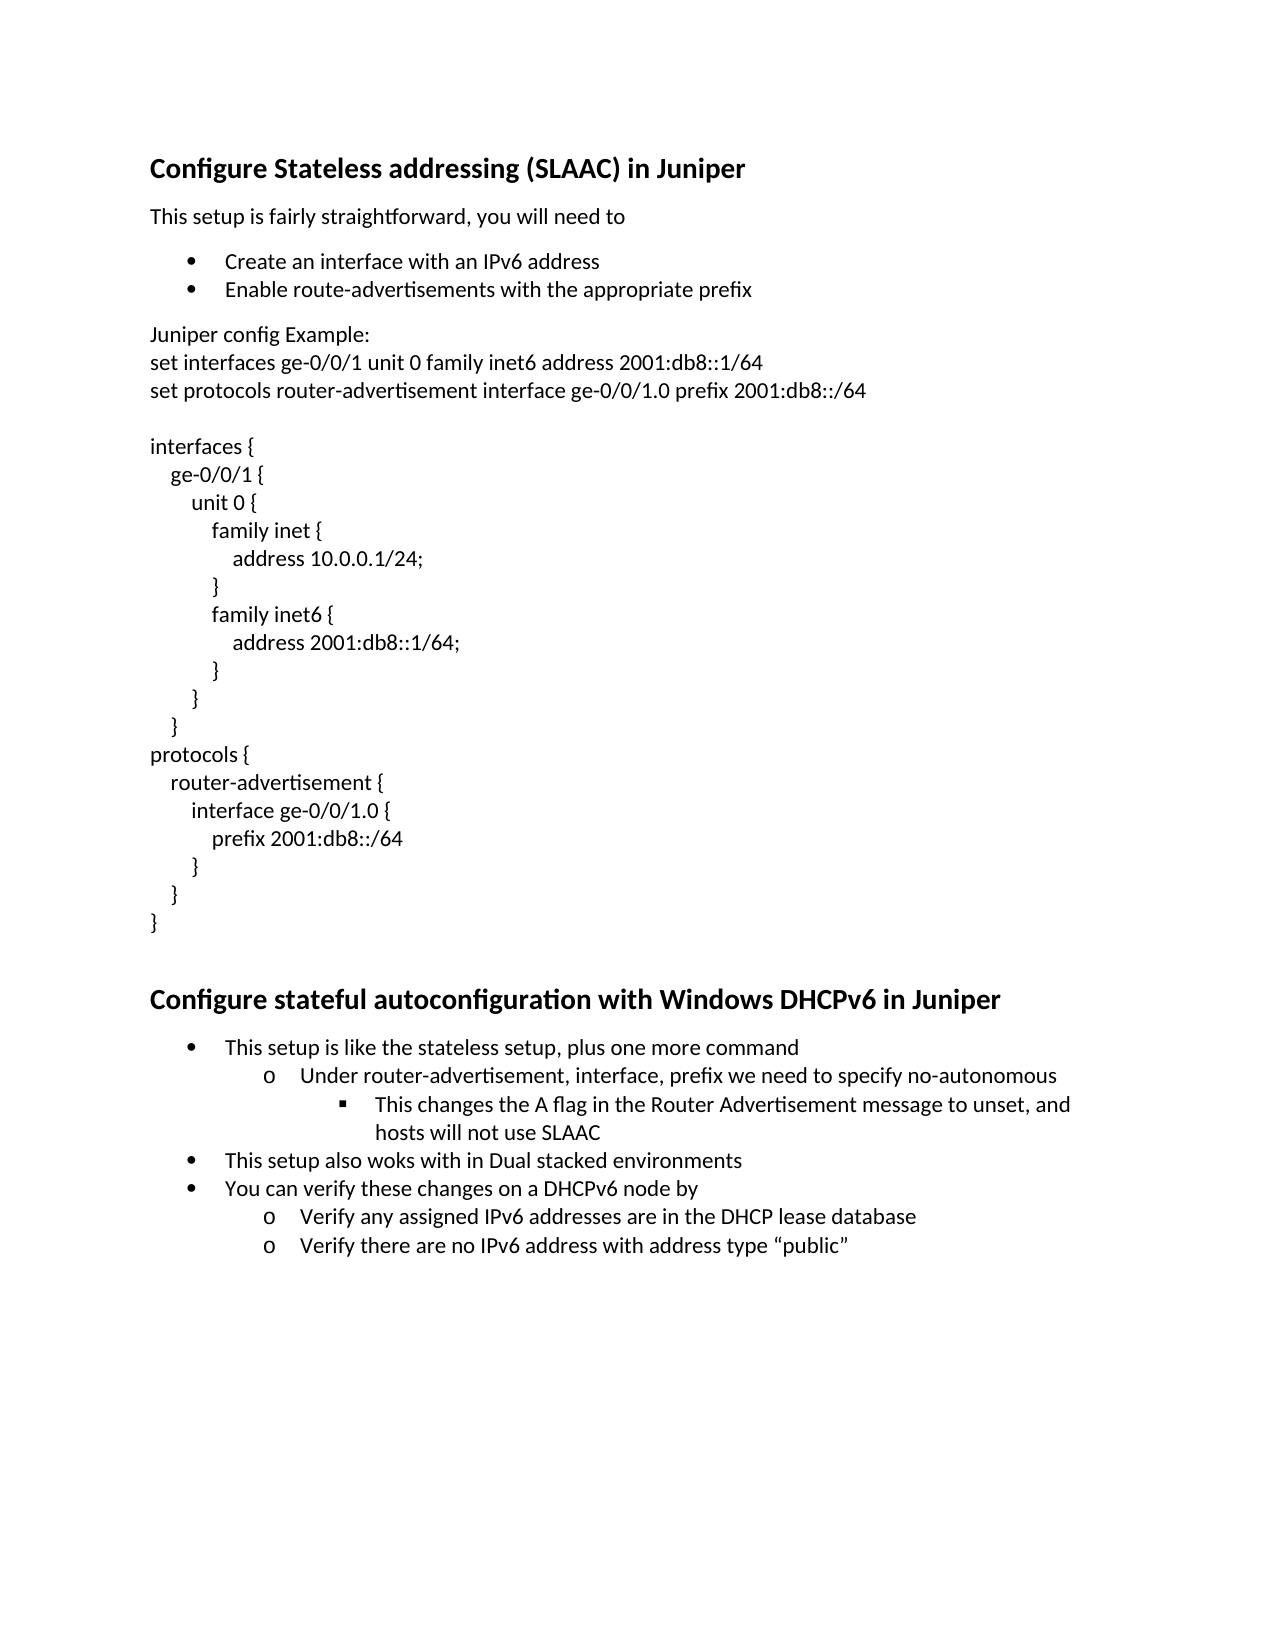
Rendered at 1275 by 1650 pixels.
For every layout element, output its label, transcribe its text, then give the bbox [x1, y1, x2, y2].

list Verify any assigned IPv6 addresses are in the DHCP lease database [262, 1202, 1125, 1232]
text ge-0/0/1 { [150, 460, 1125, 488]
text unit 0 { [150, 488, 1125, 516]
text interfaces { [150, 432, 1125, 460]
text address 10.0.0.1/24; [150, 544, 1125, 572]
text } [150, 572, 1125, 600]
list Create an interface with an IPv6 address [187, 247, 1125, 275]
list This changes the A flag in the Router Advertisement message to unset, and hosts will not use SLAAC [337, 1090, 1125, 1146]
list This setup is like the stateless setup, plus one more command [187, 1033, 1125, 1061]
text } [150, 852, 1125, 880]
list Enable route-advertisements with the appropriate prefix [187, 275, 1125, 303]
text } [150, 908, 1125, 936]
text Configure Stateless addressing (SLAAC) in Juniper [150, 150, 1125, 186]
text set protocols router-advertisement interface ge-0/0/1.0 prefix 2001:db8::/64 [150, 376, 1125, 404]
text } [150, 656, 1125, 684]
text This setup is fairly straightforward, you will need to [150, 202, 1125, 230]
text Configure stateful autoconfiguration with Windows DHCPv6 in Juniper [150, 981, 1125, 1016]
text protocols { [150, 740, 1125, 768]
text } [150, 684, 1125, 712]
list Verify there are no IPv6 address with address type “public” [262, 1232, 1125, 1261]
text } [150, 880, 1125, 908]
text set interfaces ge-0/0/1 unit 0 family inet6 address 2001:db8::1/64 [150, 348, 1125, 376]
text address 2001:db8::1/64; [150, 628, 1125, 656]
text family inet { [150, 516, 1125, 544]
text } [150, 712, 1125, 740]
list This setup also woks with in Dual stacked environments [187, 1146, 1125, 1174]
list Under router-advertisement, interface, prefix we need to specify no-autonomous [262, 1061, 1125, 1090]
text family inet6 { [150, 600, 1125, 628]
list You can verify these changes on a DHCPv6 node by [187, 1174, 1125, 1202]
text prefix 2001:db8::/64 [150, 824, 1125, 852]
text router-advertisement { [150, 768, 1125, 796]
text interface ge-0/0/1.0 { [150, 796, 1125, 824]
text Juniper config Example: [150, 320, 1125, 348]
